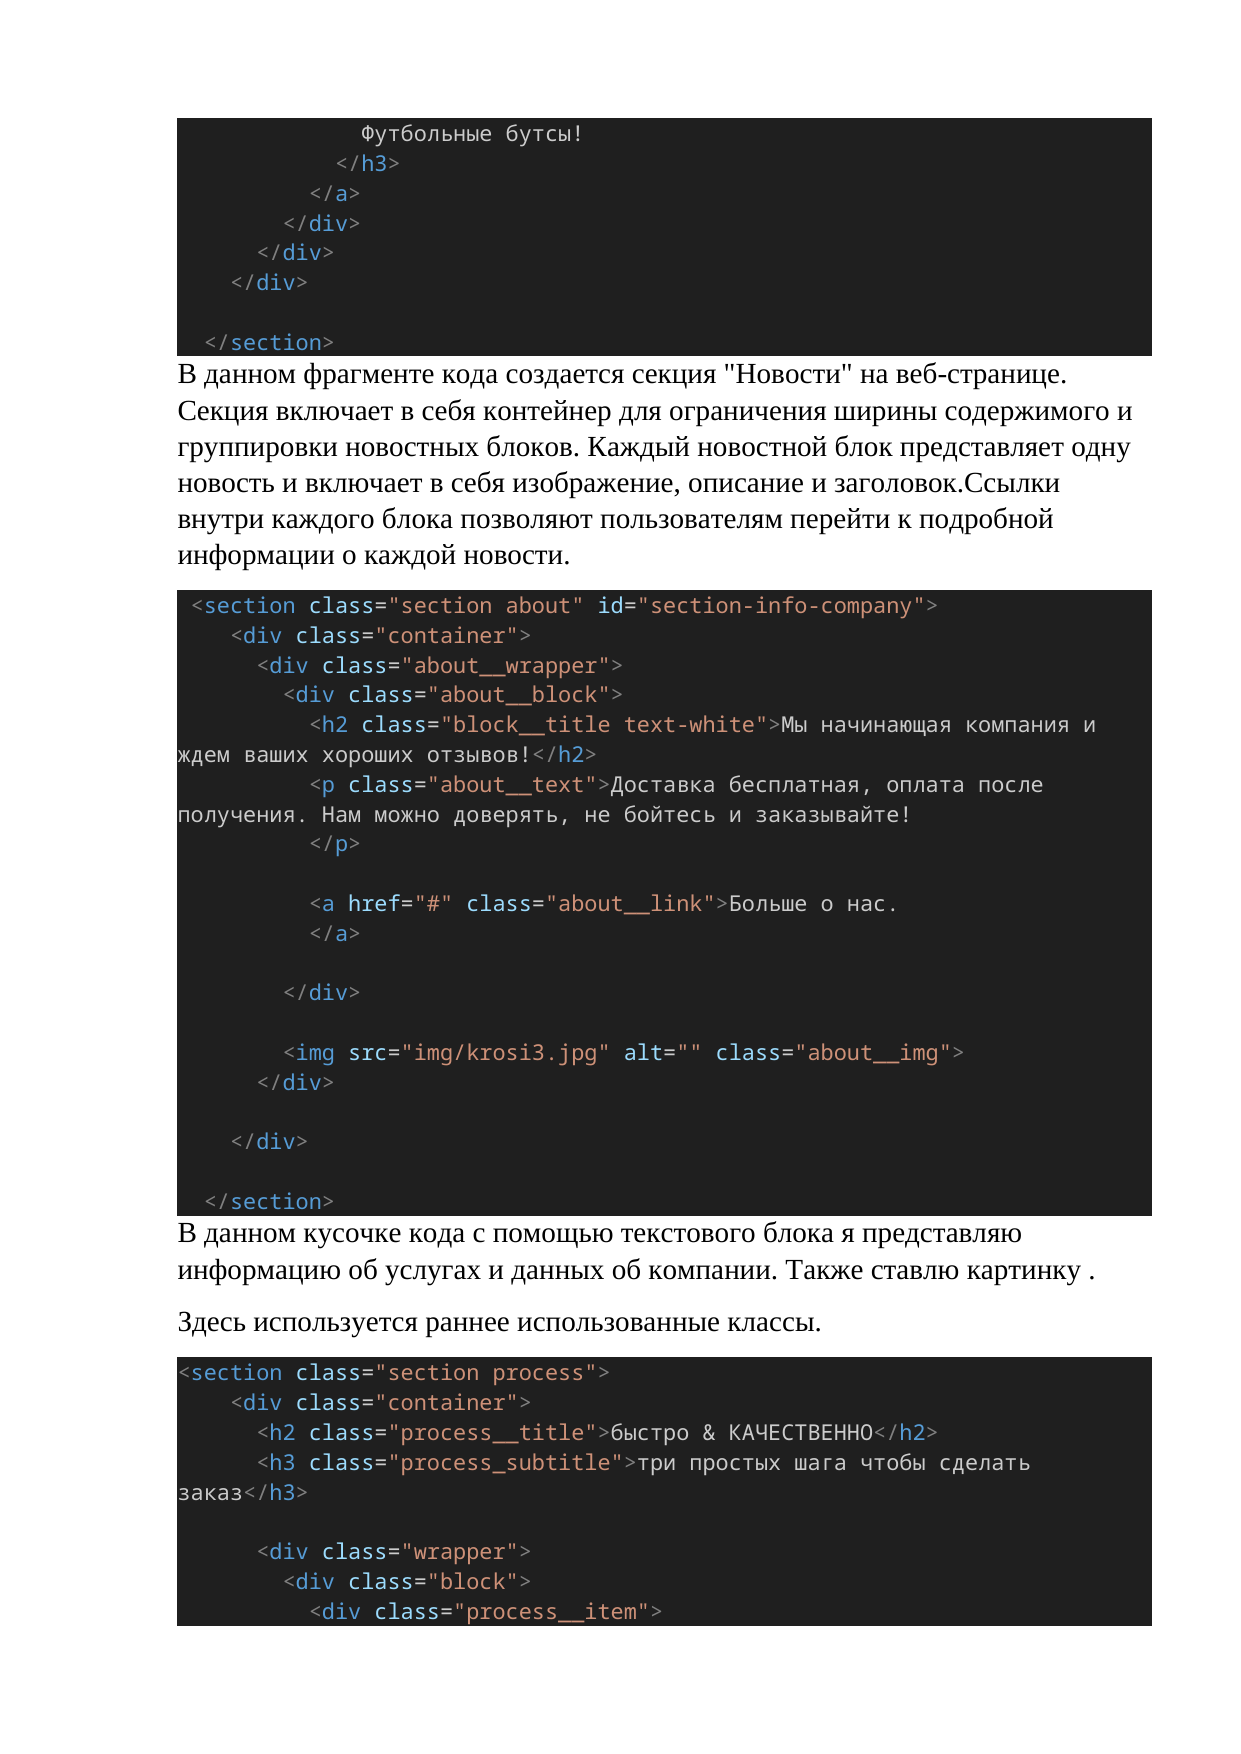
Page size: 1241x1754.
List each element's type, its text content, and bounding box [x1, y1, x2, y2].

text <div class="container"> [177, 620, 1152, 649]
text В данном фрагменте кода создается секция "Новости" на веб-странице. Секция включает в себя контейнер для ограничения ширины содержимого и группировки новостных блоков. Каждый новостной блок представляет одну новость и включает в себя изображение, описание и заголовок.Ссылки внутри каждого блока позволяют пользователям перейти к подробной информации о каждой новости. [177, 356, 1152, 571]
text </p> [177, 828, 1152, 858]
text <h2 class="process__title">быстро & КАЧЕСТВЕННО</h2> [177, 1417, 1152, 1447]
text <div class="about__block"> [177, 679, 1152, 709]
text <section class="section process"> [177, 1357, 1152, 1387]
text </div> [177, 977, 1152, 1007]
text В данном кусочке кода с помощью текстового блока я представляю информацию об услугах и данных об компании. Также ставлю картинку . [177, 1216, 1152, 1285]
text </h3> [177, 148, 1152, 178]
text <div class="wrapper"> [177, 1536, 1152, 1566]
text <p class="about__text">Доставка бесплатная, оплата после получения. Нам можно доверять, не бойтесь и заказывайте! [177, 769, 1152, 828]
text <h2 class="block__title text-white">Мы начинающая компания и ждем ваших хороших отзывов!</h2> [177, 709, 1152, 769]
text </section> [177, 1186, 1152, 1216]
text </a> [177, 918, 1152, 947]
text </div> [177, 1067, 1152, 1096]
text </div> [177, 207, 1152, 237]
text </section> [177, 327, 1152, 356]
text Футбольные бутсы! [177, 118, 1152, 148]
text <div class="block"> [177, 1566, 1152, 1596]
text <h3 class="process_subtitle">три простых шага чтобы сделать заказ</h3> [177, 1447, 1152, 1506]
text <section class="section about" id="section-info-company"> [177, 590, 1152, 620]
text </div> [177, 267, 1152, 297]
text <a href="#" class="about__link">Больше о нас. [177, 888, 1152, 918]
text </div> [177, 237, 1152, 267]
text <div class="about__wrapper"> [177, 649, 1152, 679]
text Здесь используется раннее использованные классы. [177, 1304, 1152, 1338]
text <img src="img/krosi3.jpg" alt="" class="about__img"> [177, 1037, 1152, 1067]
text </div> [177, 1126, 1152, 1156]
text </a> [177, 178, 1152, 207]
text <div class="process__item"> [177, 1596, 1152, 1626]
text <div class="container"> [177, 1387, 1152, 1417]
